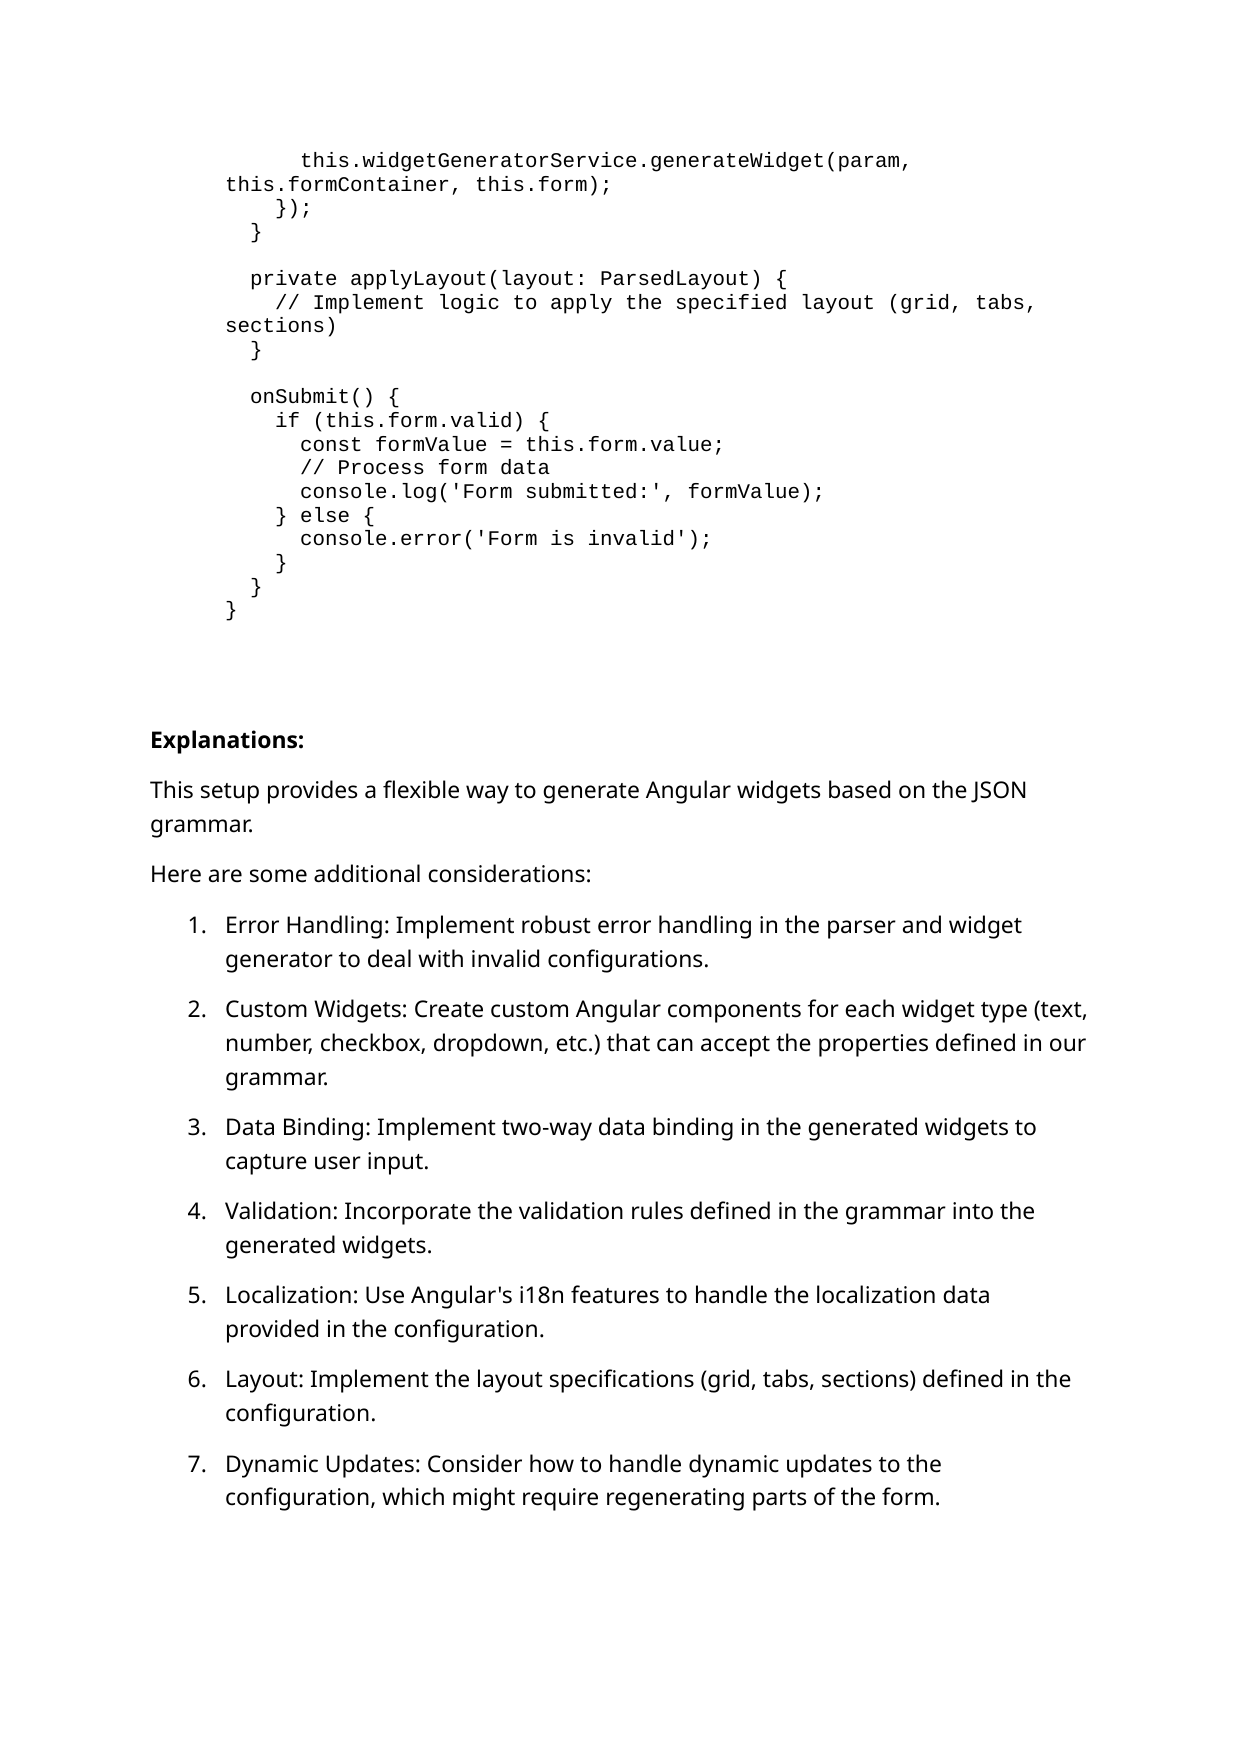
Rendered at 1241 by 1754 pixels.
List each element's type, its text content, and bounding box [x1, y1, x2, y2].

list Layout: Implement the layout specifications (grid, tabs, sections) defined in the configuration. [187, 1363, 1090, 1428]
text Explanations: [150, 724, 1090, 755]
text if (this.form.valid) { [225, 410, 1090, 434]
text const formValue = this.form.value; [225, 434, 1090, 457]
text } else { [225, 505, 1090, 528]
list Error Handling: Implement robust error handling in the parser and widget generator to deal with invalid configurations. [187, 909, 1090, 974]
text console.error('Form is invalid'); [225, 528, 1090, 552]
list Localization: Use Angular's i18n features to handle the localization data provided in the configuration. [187, 1279, 1090, 1344]
text } [225, 339, 1090, 363]
list Validation: Incorporate the validation rules defined in the grammar into the generated widgets. [187, 1195, 1090, 1260]
list Custom Widgets: Create custom Angular components for each widget type (text, number, checkbox, dropdown, etc.) that can accept the properties defined in our grammar. [187, 993, 1090, 1092]
text Here are some additional considerations: [150, 858, 1090, 889]
text } [225, 576, 1090, 599]
list Data Binding: Implement two-way data binding in the generated widgets to capture user input. [187, 1111, 1090, 1176]
text }); [225, 197, 1090, 221]
text This setup provides a flexible way to generate Angular widgets based on the JSON grammar. [150, 774, 1090, 839]
text private applyLayout(layout: ParsedLayout) { [225, 268, 1090, 292]
text console.log('Form submitted:', formValue); [225, 481, 1090, 505]
text } [225, 552, 1090, 576]
text this.widgetGeneratorService.generateWidget(param, this.formContainer, this.form); [225, 150, 1090, 197]
text onSubmit() { [225, 386, 1090, 410]
text } [225, 221, 1090, 244]
text // Process form data [225, 457, 1090, 481]
text } [225, 599, 1090, 623]
list Dynamic Updates: Consider how to handle dynamic updates to the configuration, which might require regenerating parts of the form. [187, 1447, 1090, 1512]
text // Implement logic to apply the specified layout (grid, tabs, sections) [225, 292, 1090, 339]
